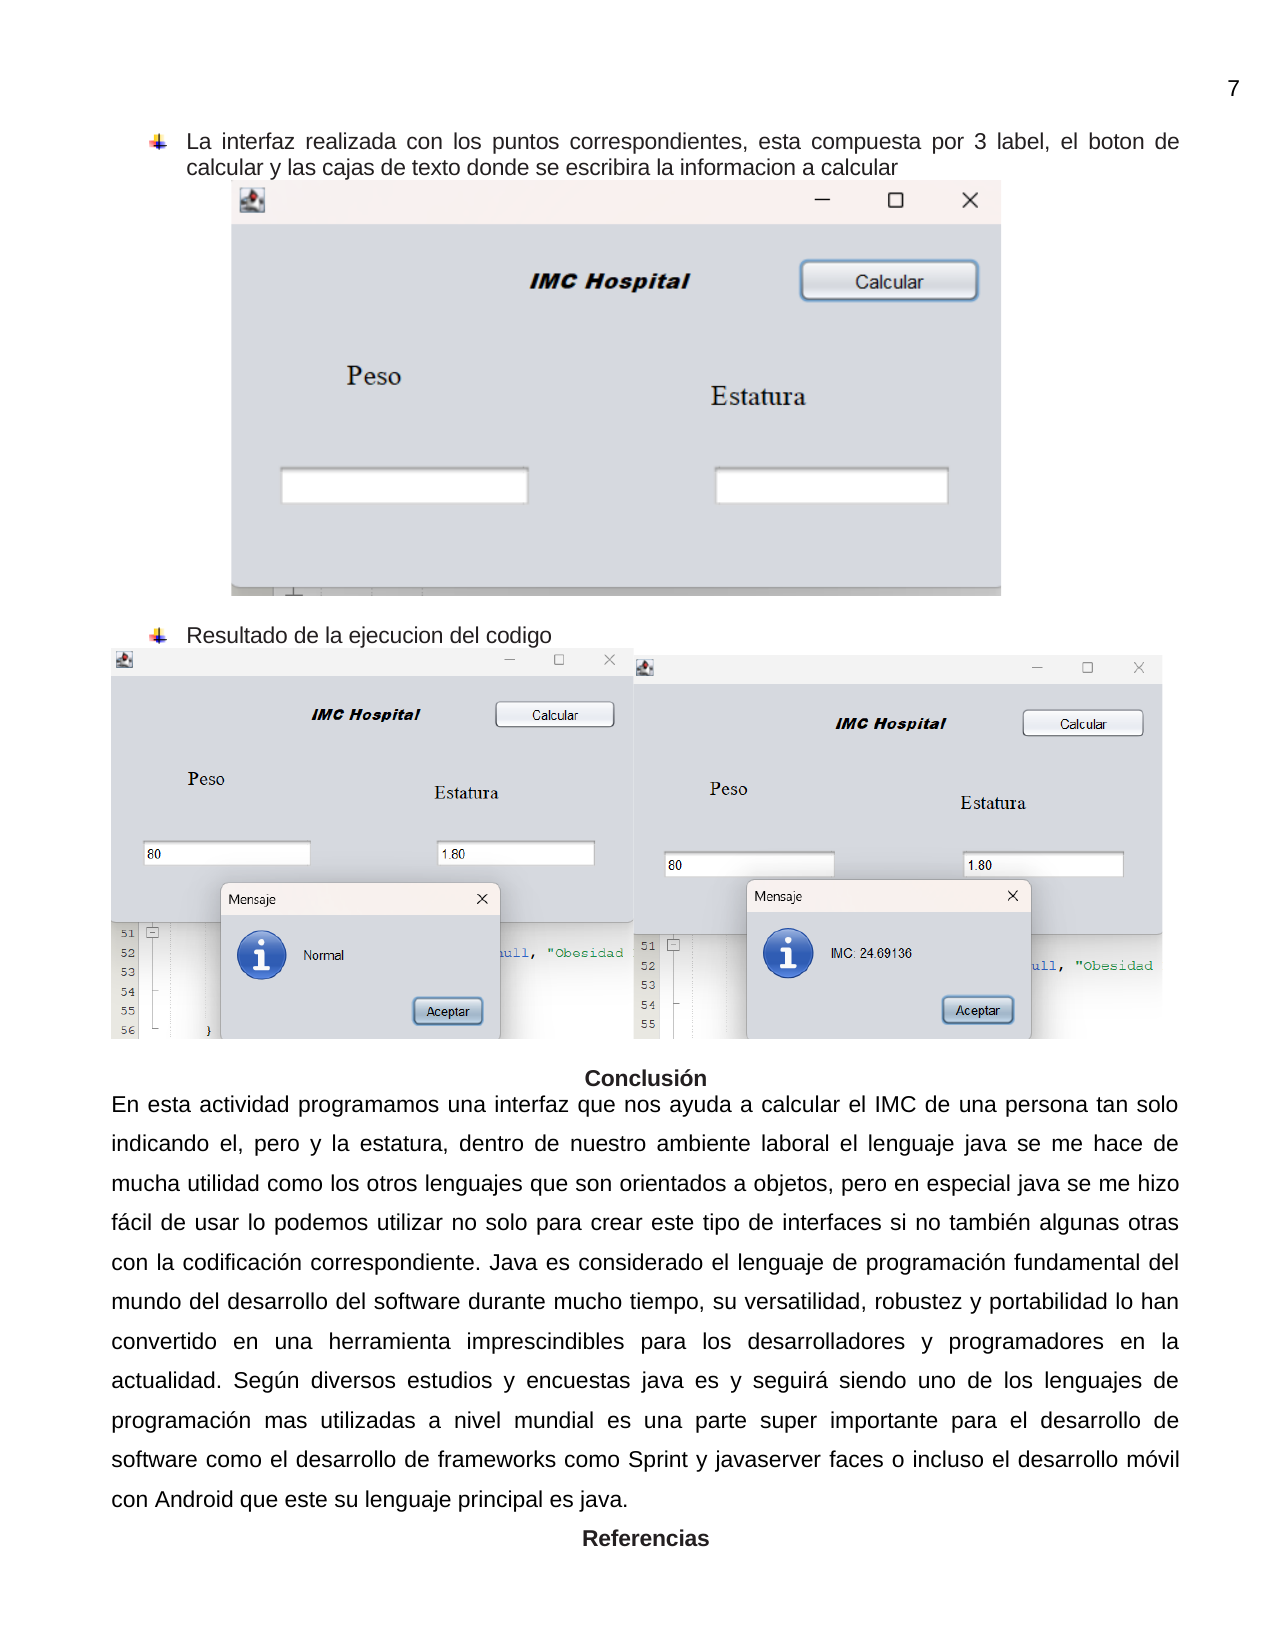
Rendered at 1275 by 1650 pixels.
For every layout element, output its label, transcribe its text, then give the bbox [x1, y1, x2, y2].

list Resultado de la ejecucion del codigo [149, 622, 1181, 648]
picture [149, 132, 167, 150]
picture [231, 180, 1002, 596]
text Conclusión [111, 1064, 1181, 1091]
text Referencias [111, 1525, 1181, 1551]
list En esta actividad programamos una interfaz que nos ayuda a calcular el IMC de una persona tan solo indicando el, pero y la estatura, dentro de nuestro ambiente laboral el lenguaje java se me hace de mucha utilidad como los otros lenguajes que son orientados a objetos, pero en especial java se me hizo fácil de usar lo podemos utilizar no solo para crear este tipo de interfaces si no también algunas otras con la codificación correspondiente. Java es considerado el lenguaje de programación fundamental del mundo del desarrollo del software durante mucho tiempo, su versatilidad, robustez y portabilidad lo han convertido en una herramienta imprescindibles para los desarrolladores y programadores en la actualidad. Según diversos estudios y encuestas java es y seguirá siendo uno de los lenguajes de programación mas utilizadas a nivel mundial es una parte super importante para el desarrollo de software como el desarrollo de frameworks como Sprint y javaserver faces o incluso el desarrollo móvil con Android que este su lenguaje principal es java. [111, 1091, 1181, 1512]
picture [149, 626, 167, 644]
list La interfaz realizada con los puntos correspondientes, esta compuesta por 3 label, el boton de calcular y las cajas de texto donde se escribira la informacion a calcular [149, 128, 1181, 180]
picture [111, 648, 1163, 1039]
